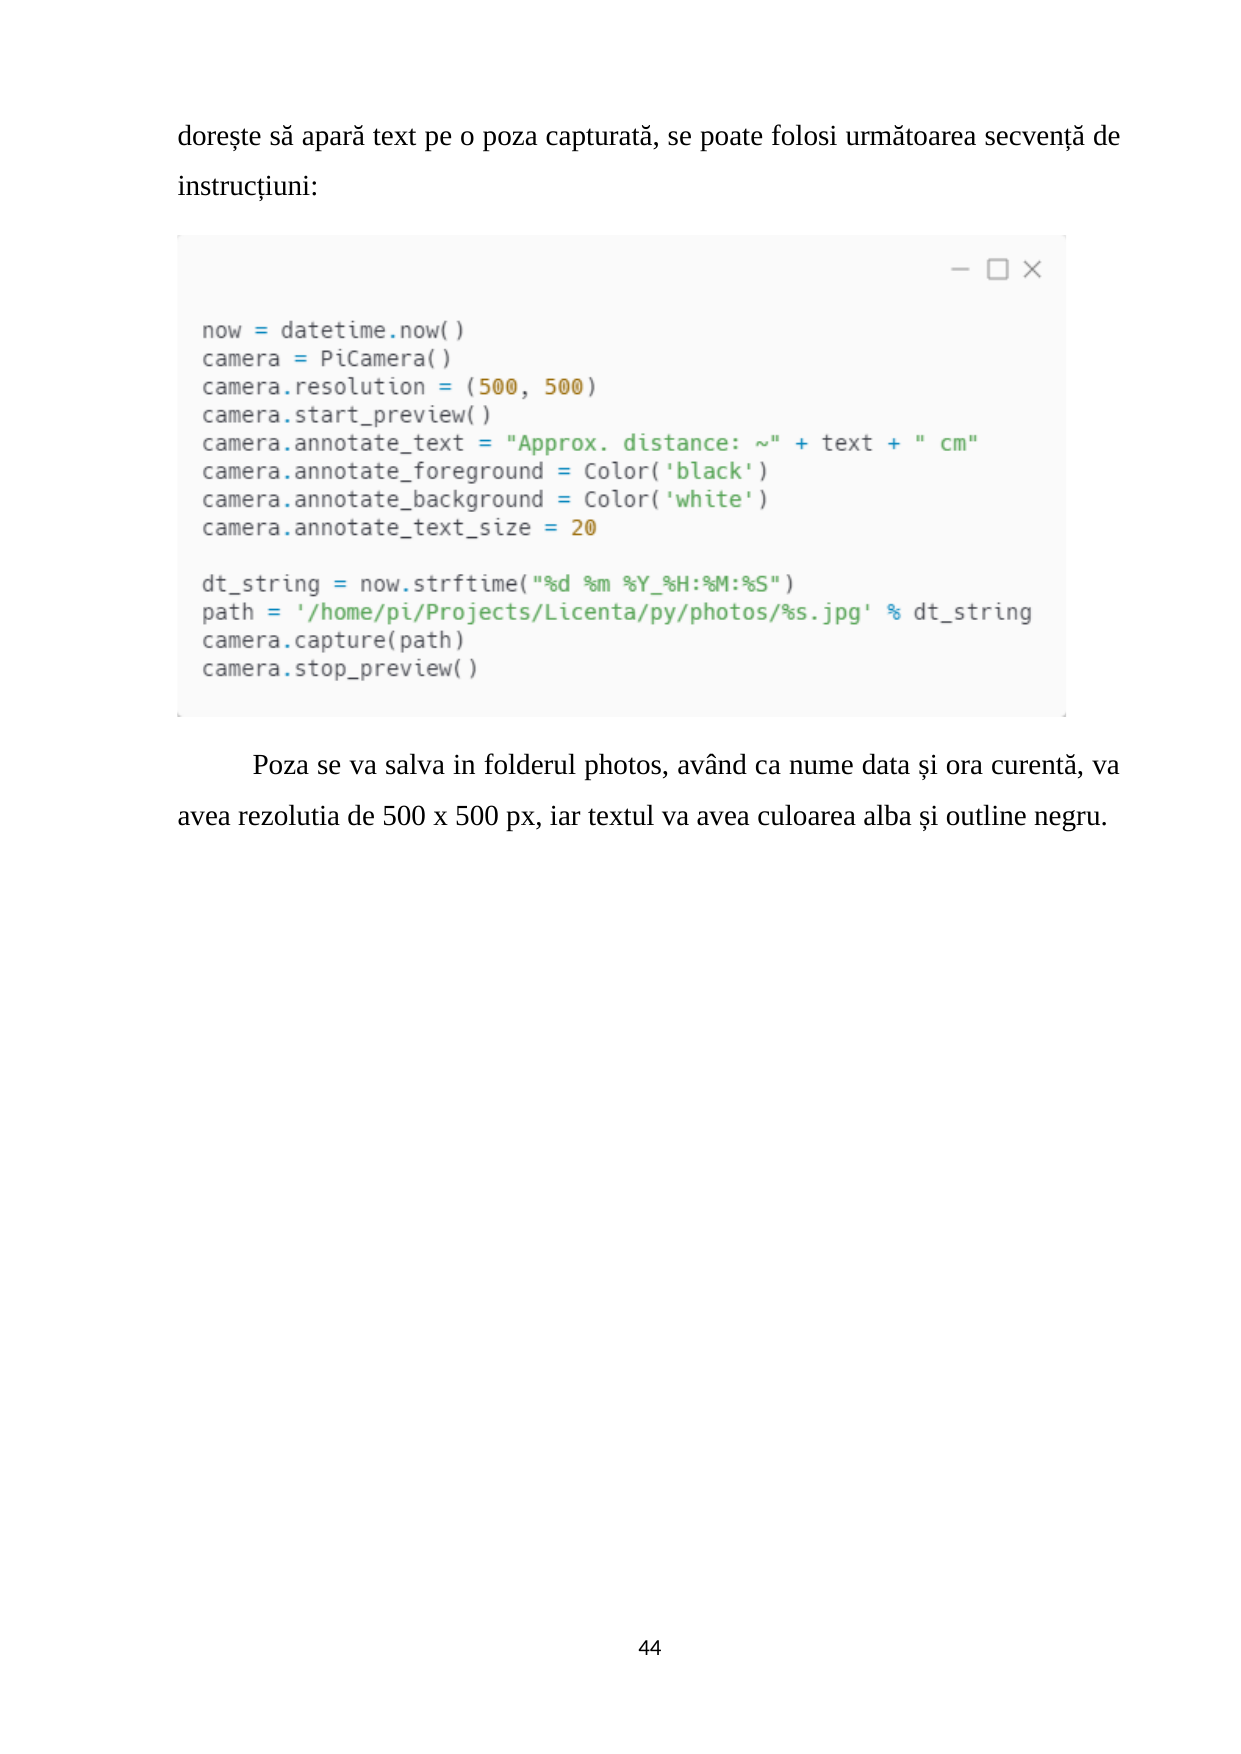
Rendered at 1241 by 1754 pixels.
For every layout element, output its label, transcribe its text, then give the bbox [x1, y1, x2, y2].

picture [177, 235, 1067, 717]
text Poza se va salva in folderul photos, având ca nume data și ora curentă, va avea rezolutia de 500 x 500 px, iar textul va avea culoarea alba și outline negru. [177, 747, 1122, 831]
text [177, 118, 1122, 202]
